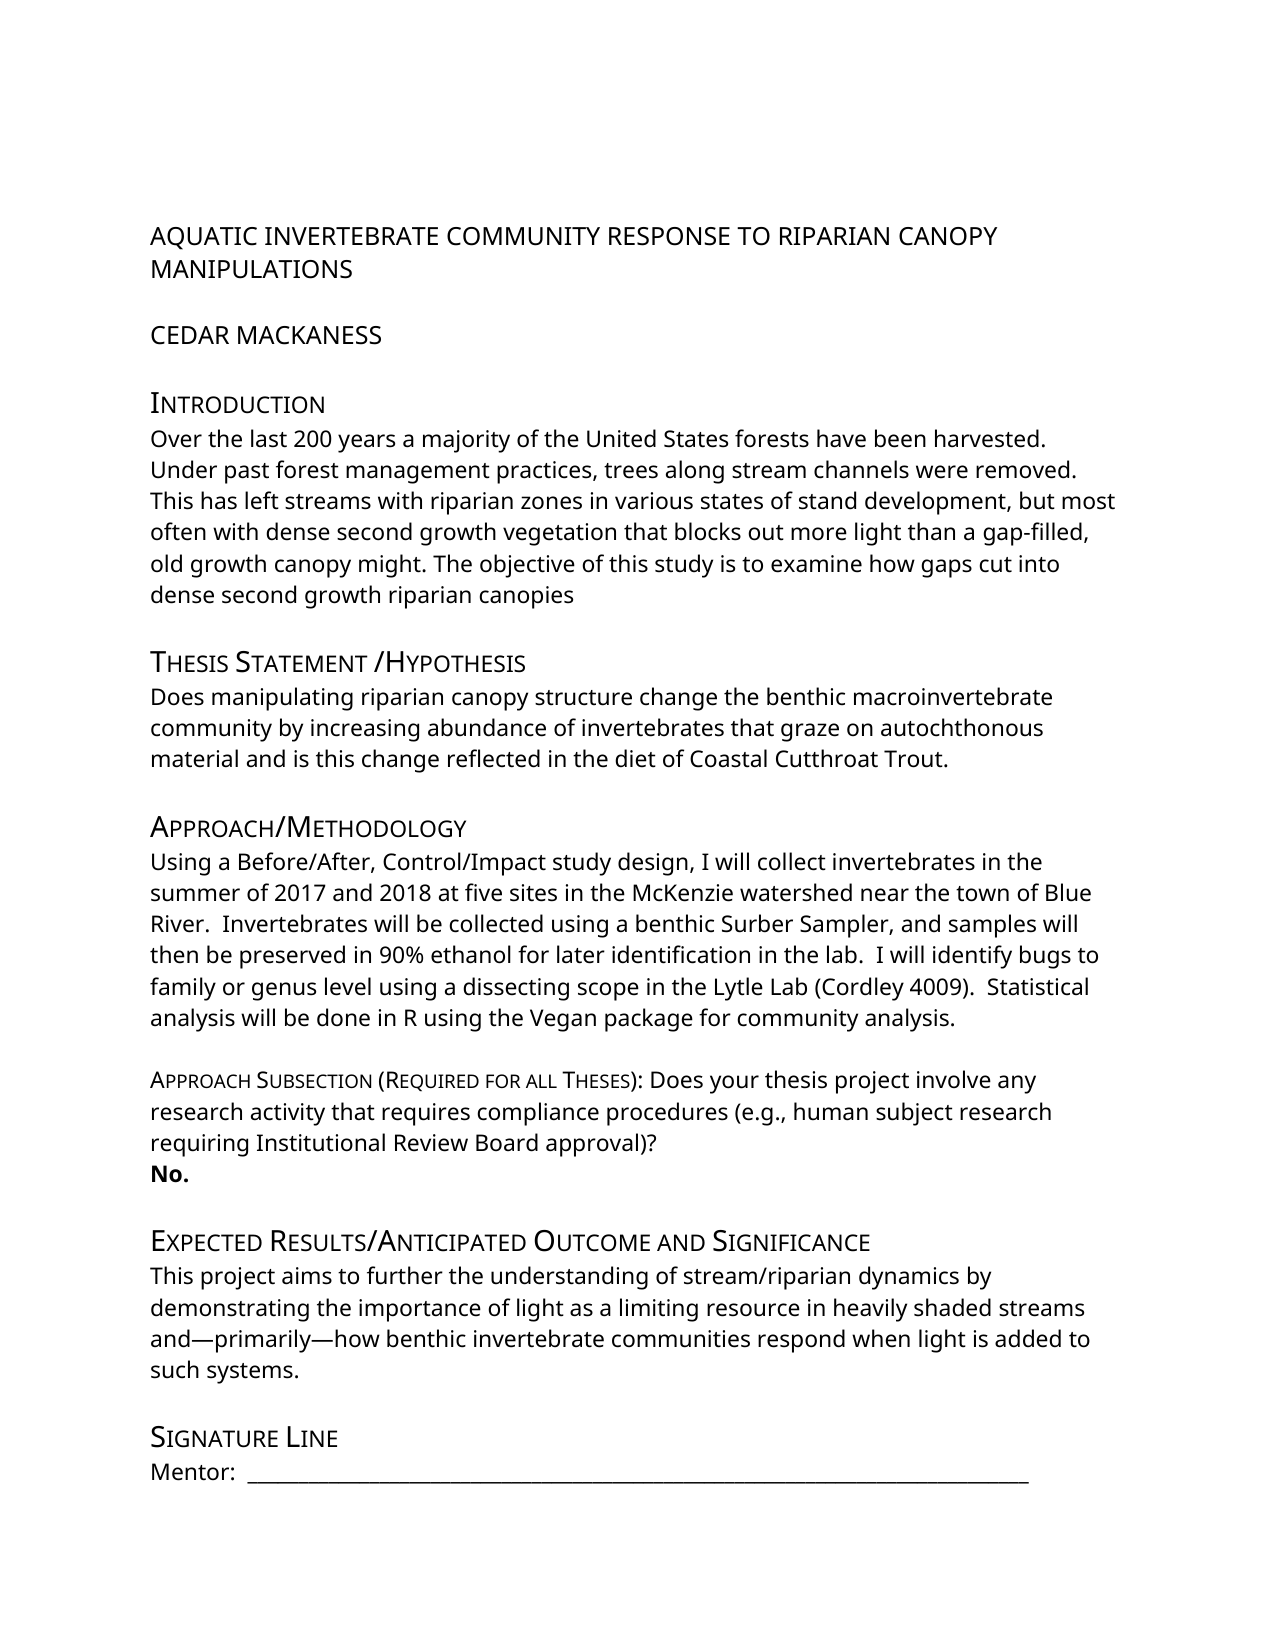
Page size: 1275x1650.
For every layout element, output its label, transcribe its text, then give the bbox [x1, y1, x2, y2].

text SIGNATURE LINE [150, 1417, 1125, 1456]
text Mentor: _____________________________________________________________________________ [150, 1456, 1125, 1487]
text INTRODUCTION [150, 383, 1125, 422]
text AQUATIC INVERTEBRATE COMMUNITY RESPONSE TO RIPARIAN CANOPY MANIPULATIONS [150, 218, 1125, 286]
text Does manipulating riparian canopy structure change the benthic macroinvertebrate community by increasing abundance of invertebrates that graze on autochthonous material and is this change reflected in the diet of Coastal Cutthroat Trout. [150, 681, 1125, 775]
text No. [150, 1158, 1125, 1189]
text Over the last 200 years a majority of the United States forests have been harvested. Under past forest management practices, trees along stream channels were removed. This has left streams with riparian zones in various states of stand development, but most often with dense second growth vegetation that blocks out more light than a gap-filled, old growth canopy might. The objective of this study is to examine how gaps cut into dense second growth riparian canopies [150, 422, 1125, 610]
text Using a Before/After, Control/Impact study design, I will collect invertebrates in the summer of 2017 and 2018 at five sites in the McKenzie watershed near the town of Blue River. Invertebrates will be collected using a benthic Surber Sampler, and samples will then be preserved in 90% ethanol for later identification in the lab. I will identify bugs to family or genus level using a dissecting scope in the Lytle Lab (Cordley 4009). Statistical analysis will be done in R using the Vegan package for community analysis. [150, 846, 1125, 1033]
text THESIS STATEMENT /HYPOTHESIS [150, 641, 1125, 681]
text This project aims to further the understanding of stream/riparian dynamics by demonstrating the importance of light as a limiting resource in heavily shaded streams and—primarily—how benthic invertebrate communities respond when light is added to such systems. [150, 1260, 1125, 1385]
text APPROACH/METHODOLOGY [150, 806, 1125, 846]
text EXPECTED RESULTS/ANTICIPATED OUTCOME AND SIGNIFICANCE [150, 1221, 1125, 1260]
text APPROACH SUBSECTION (REQUIRED FOR ALL THESES): Does your thesis project involve any research activity that requires compliance procedures (e.g., human subject research requiring Institutional Review Board approval)? [150, 1064, 1125, 1158]
text CEDAR MACKANESS [150, 317, 1125, 352]
